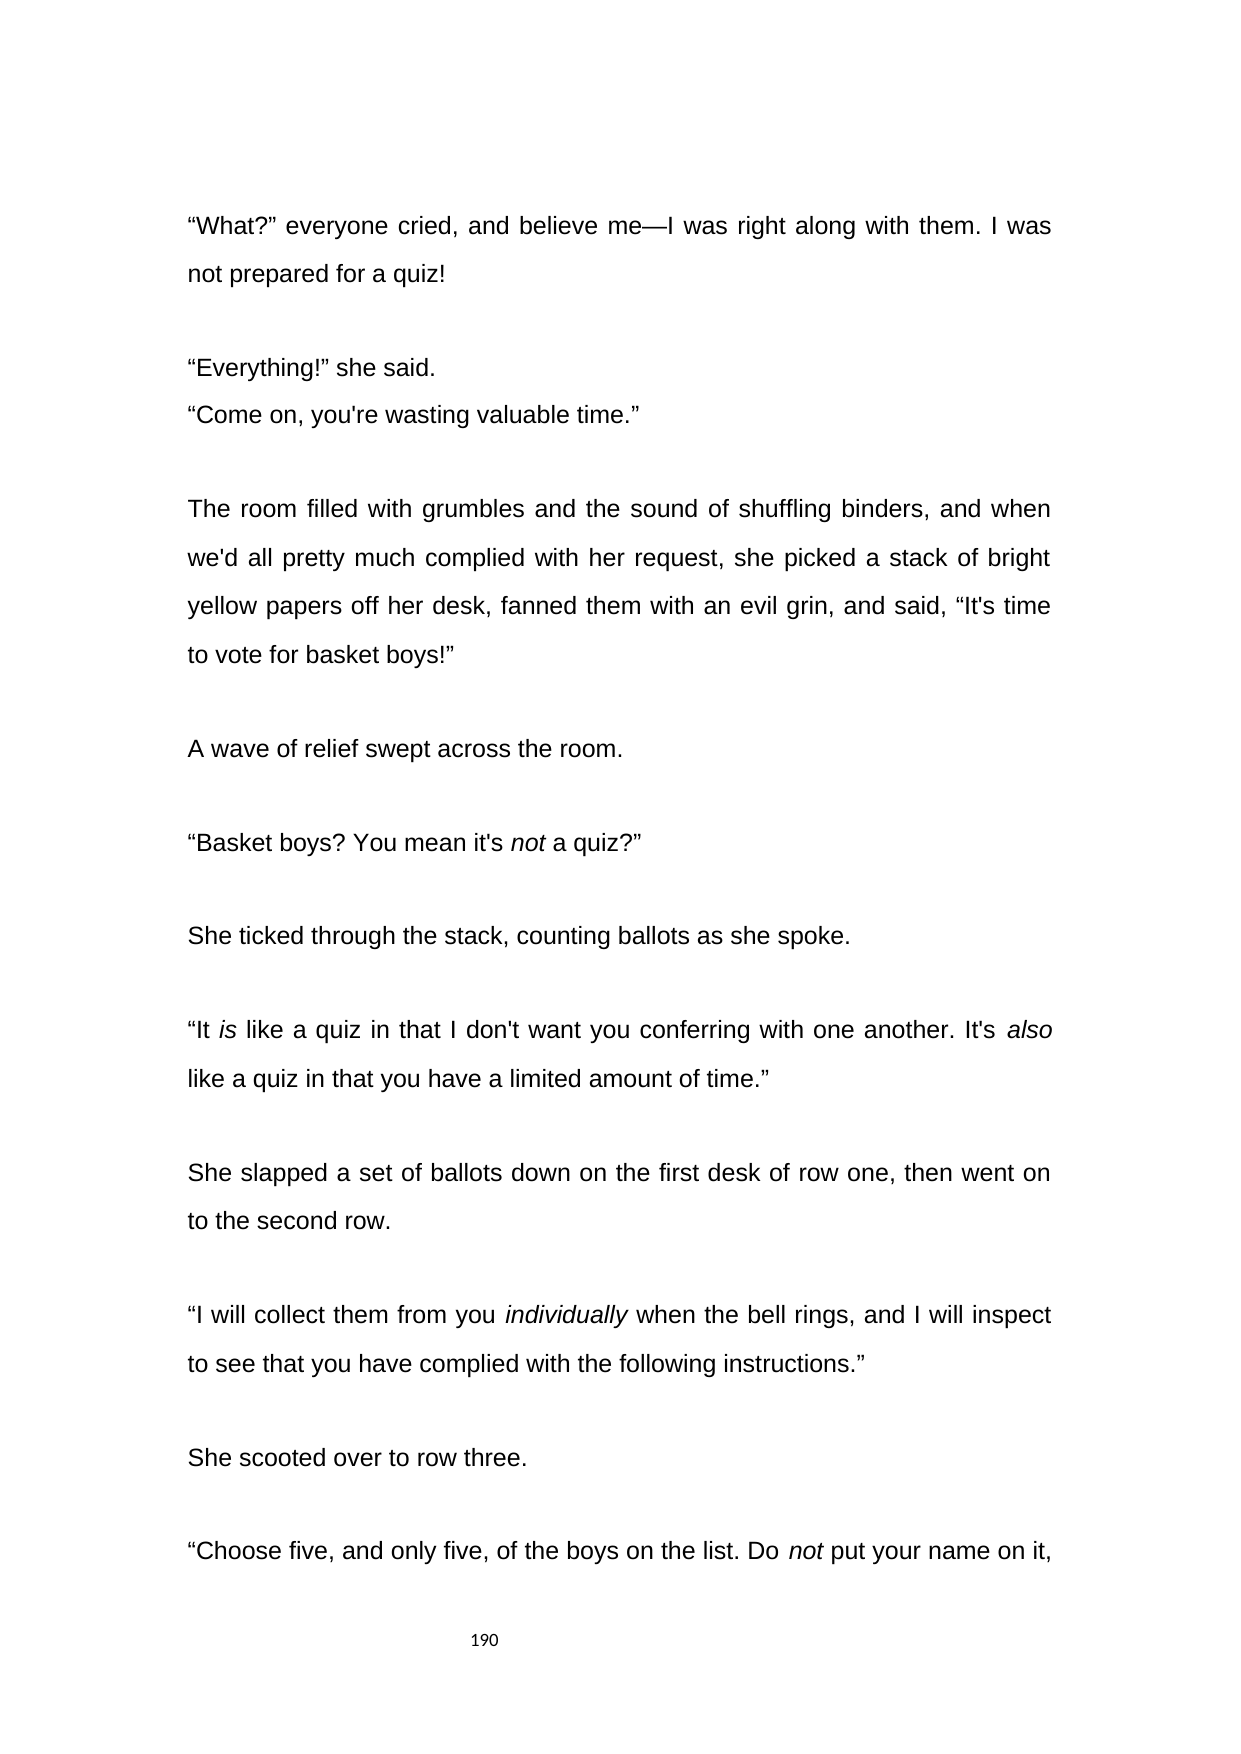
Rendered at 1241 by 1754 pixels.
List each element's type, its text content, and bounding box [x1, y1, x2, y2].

text “I will collect them from you individually when the bell rings, and I will inspect to see that you have complied with the following instructions.” [187, 1298, 1053, 1379]
text The room filled with grumbles and the sound of shuffling binders, and when we'd all pretty much complied with her request, she picked a stack of bright yellow papers off her desk, fanned them with an evil grin, and said, “It's time to vote for basket boys!” [187, 492, 1053, 671]
text “Everything!” she said. [187, 351, 1053, 384]
text She ticked through the stack, counting ballots as she spoke. [187, 919, 1053, 952]
text A wave of relief swept across the room. [187, 732, 1053, 764]
text “Basket boys? You mean it's not a quiz?” [187, 826, 1053, 858]
text She slapped a set of ballots down on the first desk of row one, then went on to the second row. [187, 1156, 1053, 1237]
text “Come on, you're wasting valuable time.” [187, 398, 1053, 431]
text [187, 1534, 1053, 1567]
text “It is like a quiz in that I don't want you conferring with one another. It's also like a quiz in that you have a limited amount of time.” [187, 1013, 1053, 1094]
text “What?” everyone cried, and believe me—I was right along with them. I was not prepared for a quiz! [187, 209, 1053, 290]
text She scooted over to row three. [187, 1441, 1053, 1473]
